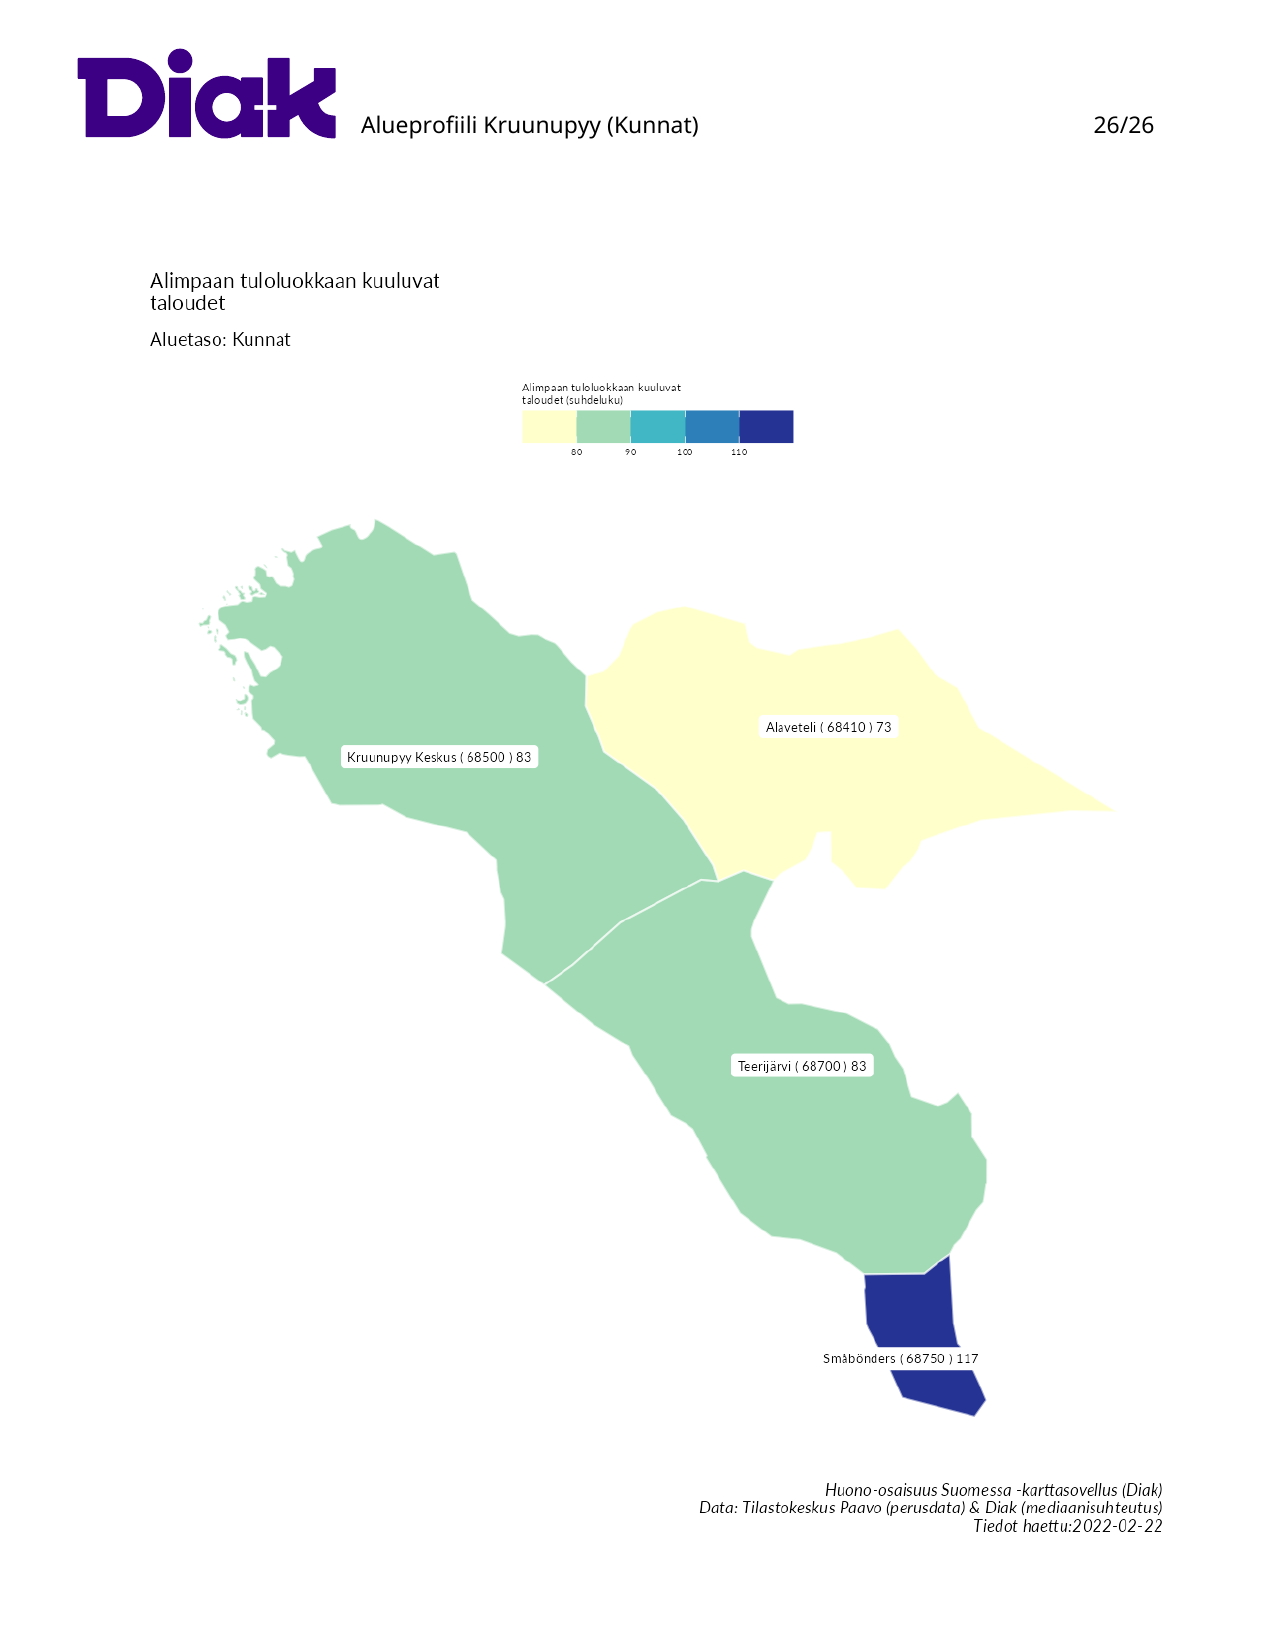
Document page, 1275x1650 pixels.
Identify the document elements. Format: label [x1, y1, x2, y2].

picture [93, 172, 1219, 1576]
